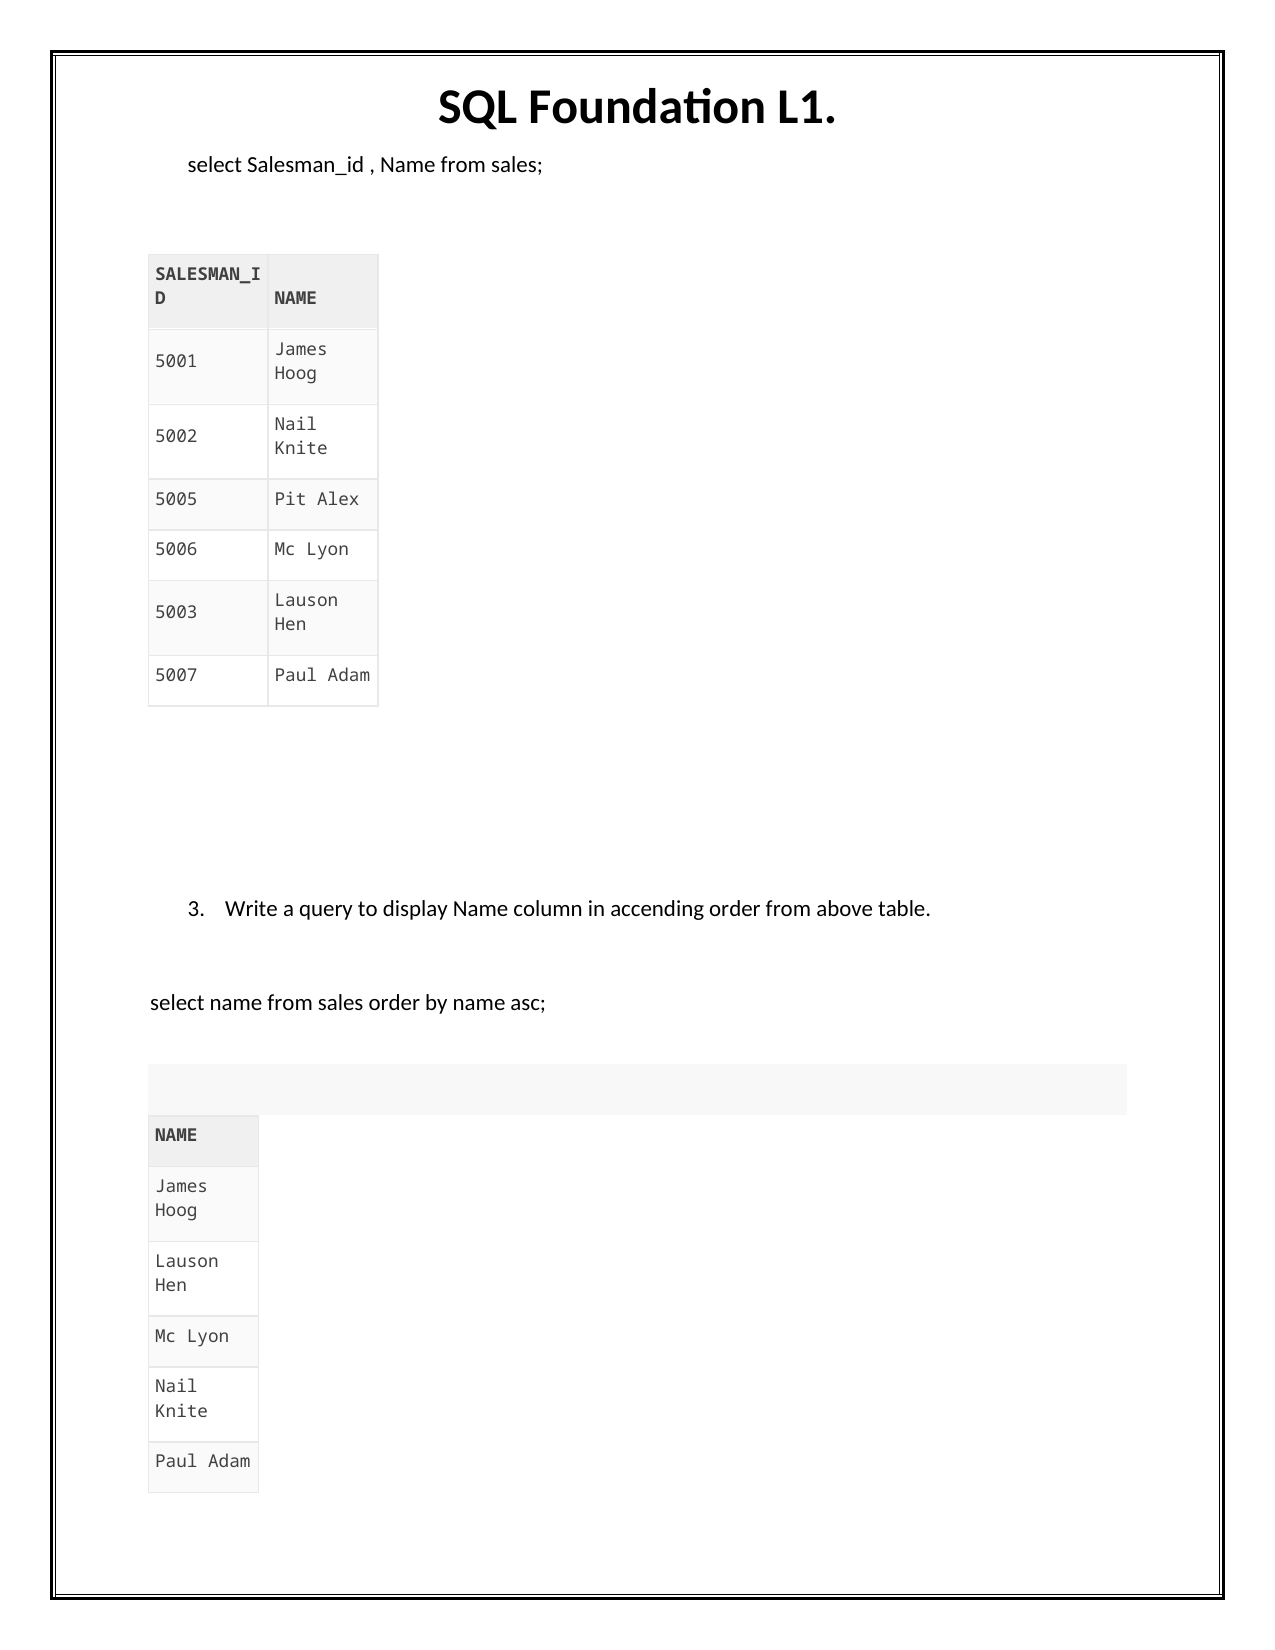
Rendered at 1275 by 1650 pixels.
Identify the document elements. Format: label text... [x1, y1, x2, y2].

text select Salesman_id , Name from sales; [187, 150, 1125, 178]
table_cell Nail Knite [149, 1368, 258, 1441]
table_cell 5001 [149, 330, 267, 403]
table_cell James Hoog [269, 330, 377, 403]
table_cell Paul Adam [269, 656, 377, 705]
table_cell 5005 [149, 480, 267, 529]
table_cell 5006 [149, 531, 267, 580]
table_cell 5002 [149, 405, 267, 478]
table_cell Mc Lyon [149, 1317, 258, 1366]
table_cell Nail Knite [269, 405, 377, 478]
table_header SALESMAN_ID [149, 255, 267, 328]
table_cell 5003 [149, 581, 267, 655]
table_cell Pit Alex [269, 480, 377, 529]
table_header NAME [269, 255, 377, 328]
table_cell Lauson Hen [269, 581, 377, 655]
table_cell James Hoog [149, 1167, 258, 1241]
table_cell Paul Adam [149, 1443, 258, 1492]
list Write a query to display Name column in accending order from above table. [187, 894, 1125, 922]
text select name from sales order by name asc; [150, 988, 1125, 1016]
table_cell Mc Lyon [269, 531, 377, 580]
table_cell 5007 [149, 656, 267, 705]
table_header NAME [149, 1117, 258, 1166]
table_cell Lauson Hen [149, 1242, 258, 1315]
